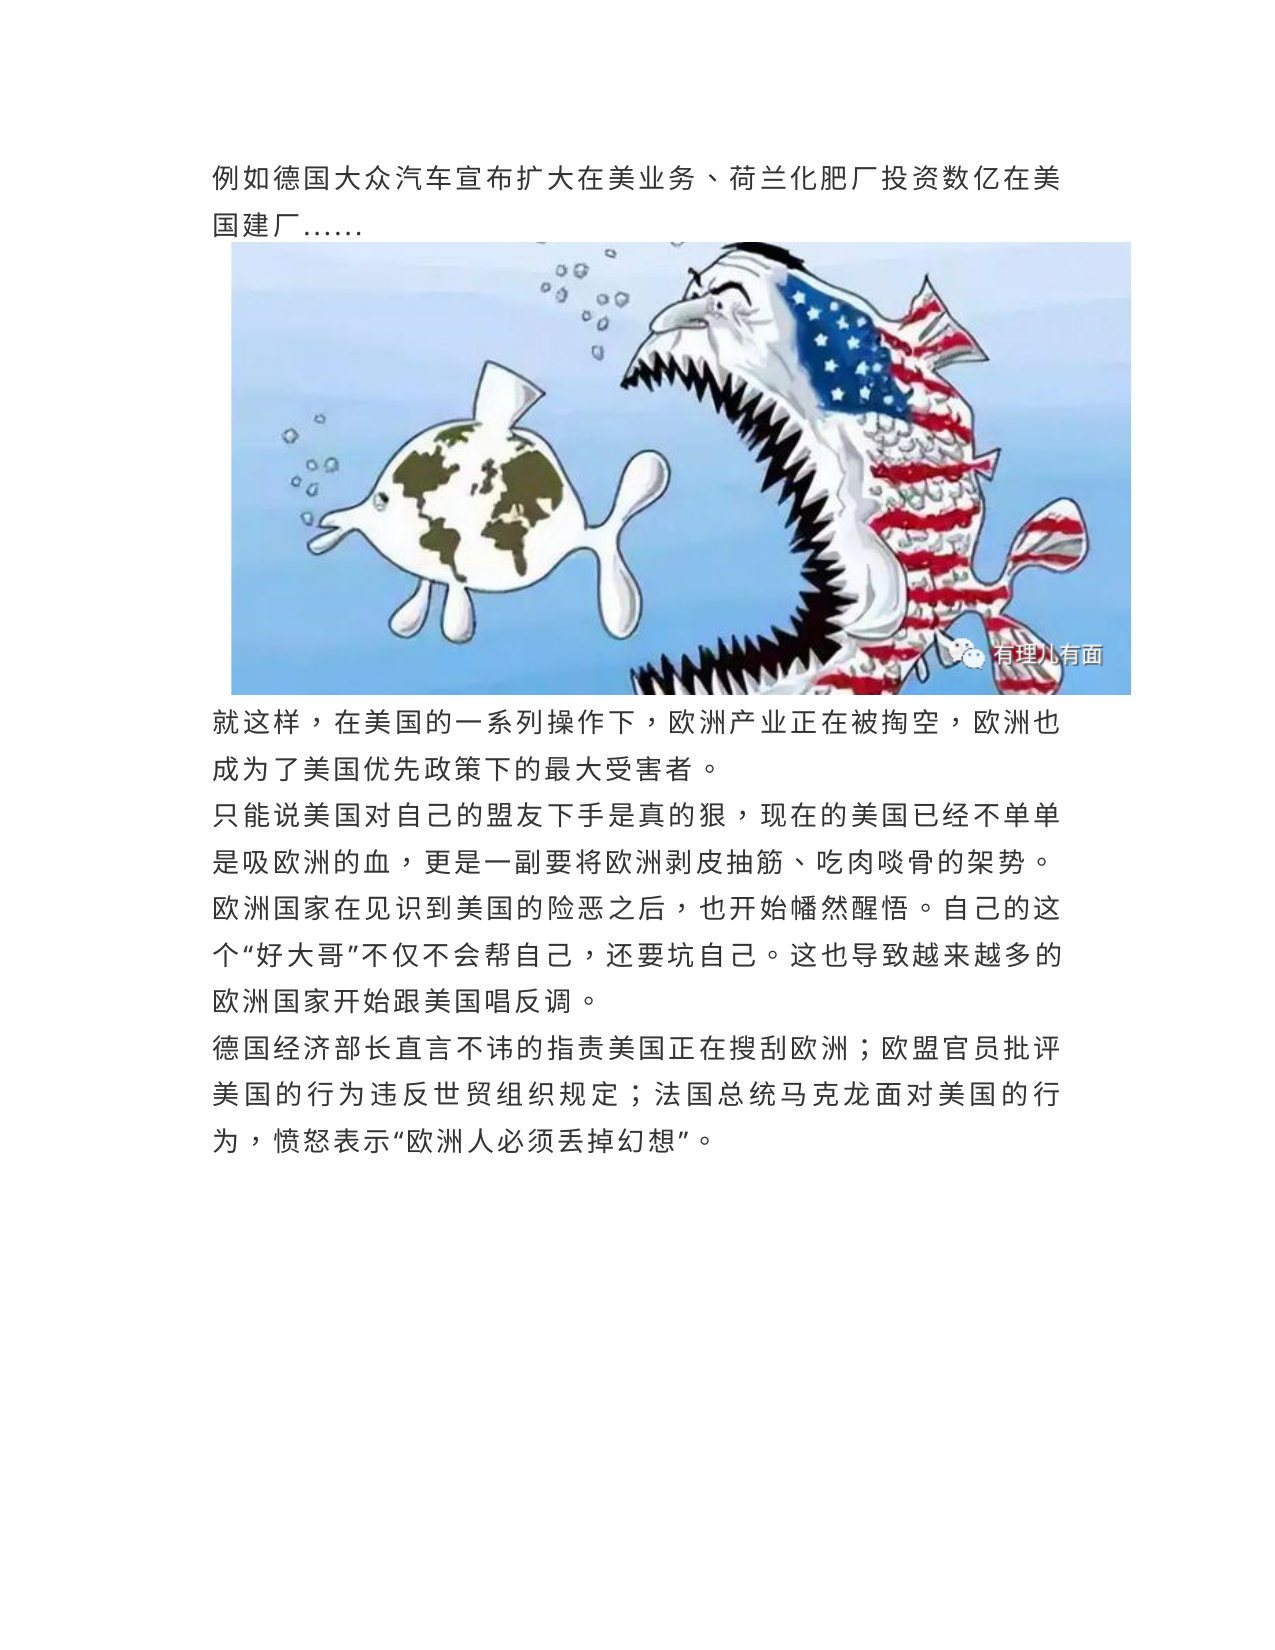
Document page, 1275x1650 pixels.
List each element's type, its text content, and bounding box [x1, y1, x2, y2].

text 德国经济部长直言不讳的指责美国正在搜刮欧洲；欧盟官员批评美国的行为违反世贸组织规定；法国总统马克龙面对美国的行为，愤怒表示“欧洲人必须丢掉幻想”。 [212, 1019, 1062, 1159]
text 只能说美国对自己的盟友下手是真的狠，现在的美国已经不单单是吸欧洲的血，更是一副要将欧洲剥皮抽筋、吃肉啖骨的架势。 [212, 787, 1062, 880]
text 就这样，在美国的一系列操作下，欧洲产业正在被掏空，欧洲也成为了美国优先政策下的最大受害者。 [212, 694, 1062, 787]
text 欧洲国家在见识到美国的险恶之后，也开始幡然醒悟。自己的这个“好大哥”不仅不会帮自己，还要坑自己。这也导致越来越多的欧洲国家开始跟美国唱反调。 [212, 880, 1062, 1019]
picture [231, 242, 1132, 695]
text 例如德国大众汽车宣布扩大在美业务、荷兰化肥厂投资数亿在美国建厂...... [212, 150, 1062, 243]
